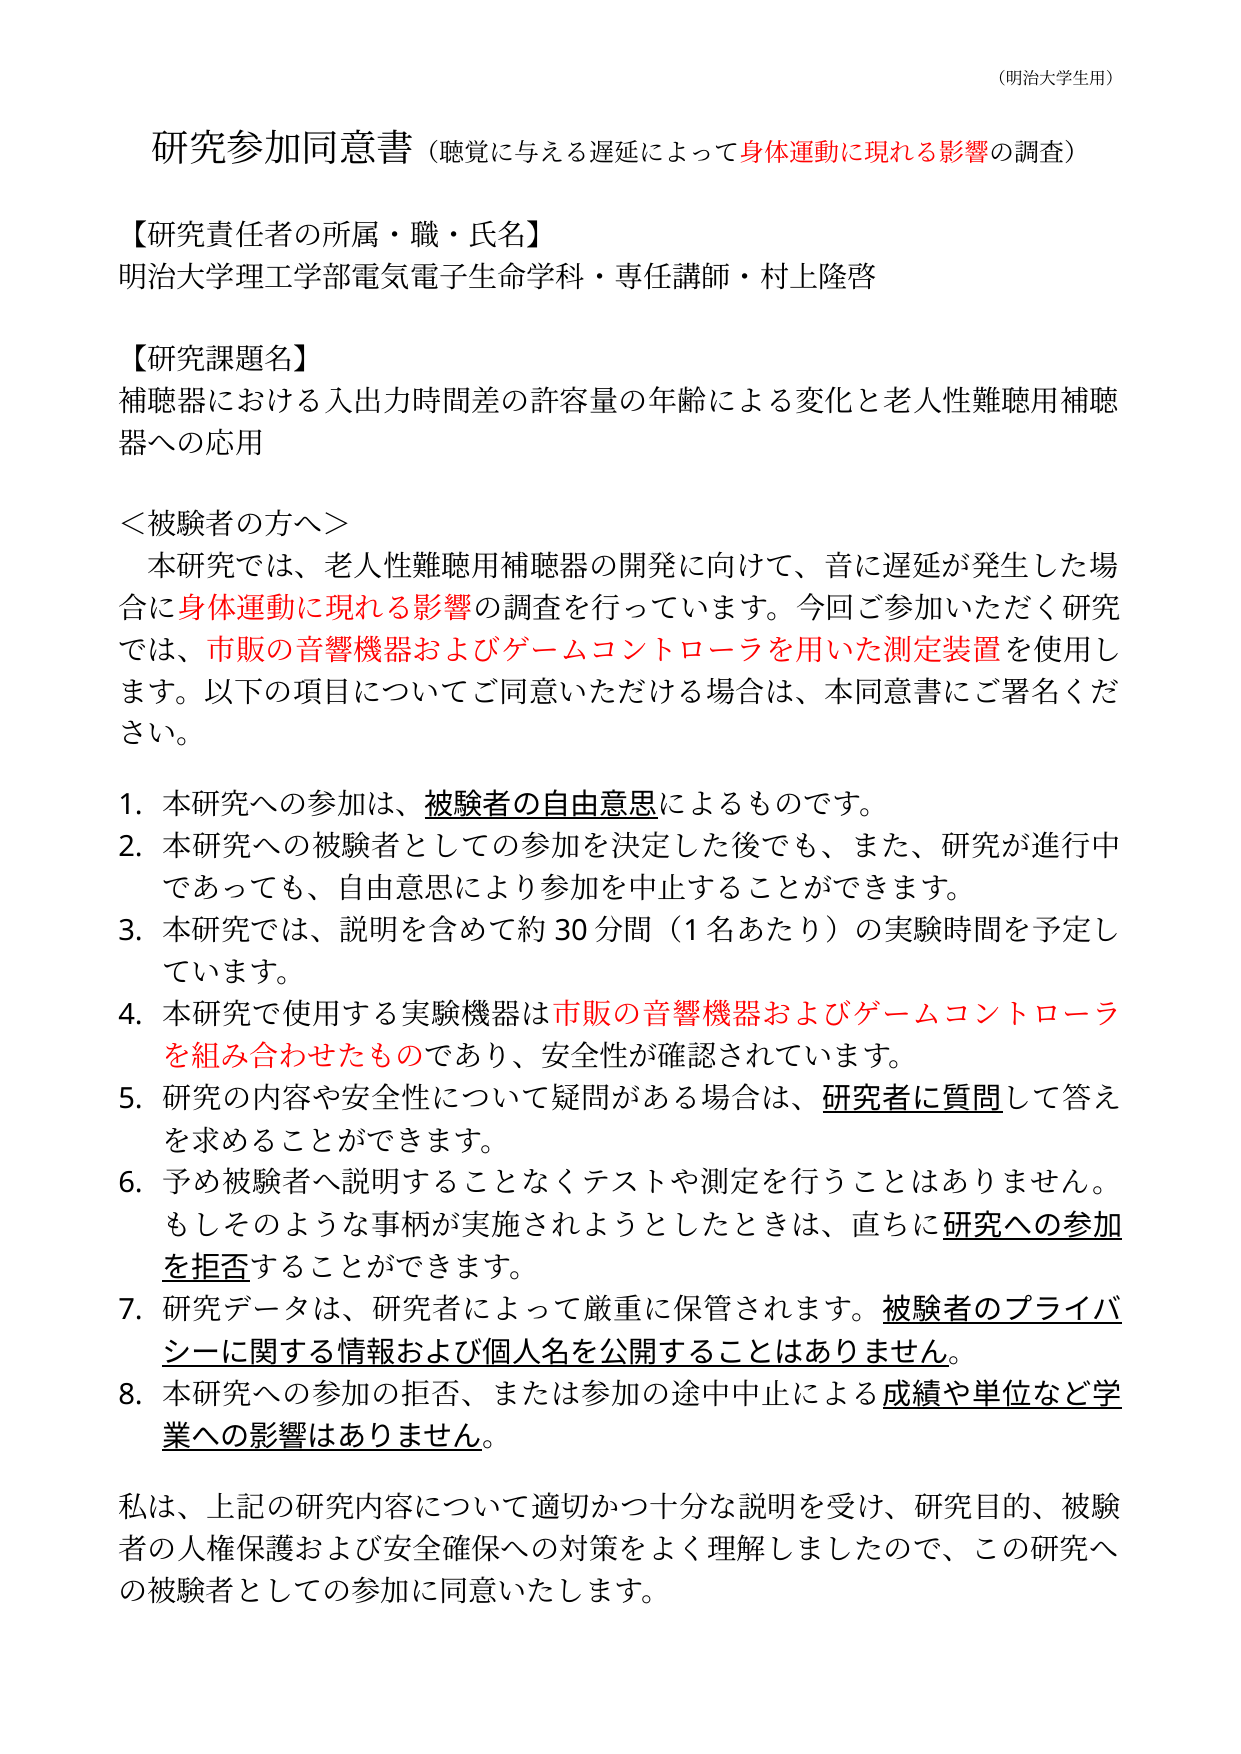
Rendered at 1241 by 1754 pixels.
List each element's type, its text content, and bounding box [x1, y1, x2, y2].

text 明治大学理工学部電気電子生命学科・専任講師・村上隆啓 [118, 254, 1122, 296]
list 研究の内容や安全性について疑問がある場合は、研究者に質問して答えを求めることができます。 [118, 1075, 1122, 1159]
text 私は、上記の研究内容について適切かつ十分な説明を受け、研究目的、被験者の人権保護および安全確保への対策をよく理解しましたので、この研究への被験者としての参加に同意いたします。 [118, 1484, 1122, 1609]
list 本研究への参加は、被験者の自由意思によるものです。 [118, 781, 1122, 823]
text ＜被験者の方へ＞ [118, 501, 1122, 543]
text 本研究では、老人性難聴用補聴器の開発に向けて、音に遅延が発生した場合に身体運動に現れる影響の調査を行っています。今回ご参加いただく研究では、市販の音響機器およびゲームコントローラを用いた測定装置を使用します。以下の項目についてご同意いただける場合は、本同意書にご署名ください。 [118, 543, 1122, 752]
text 研究参加同意書（聴覚に与える遅延によって身体運動に現れる影響の調査） [118, 119, 1122, 173]
text 【研究課題名】 [118, 336, 1122, 378]
list 本研究では、説明を含めて約30分間（1名あたり）の実験時間を予定しています。 [118, 907, 1122, 991]
list 研究データは、研究者によって厳重に保管されます。被験者のプライバシーに関する情報および個人名を公開することはありません。 [118, 1286, 1122, 1371]
list 本研究への被験者としての参加を決定した後でも、また、研究が進行中であっても、自由意思により参加を中止することができます。 [118, 823, 1122, 907]
list 本研究で使用する実験機器は市販の音響機器およびゲームコントローラを組み合わせたものであり、安全性が確認されています。 [118, 991, 1122, 1075]
text 【研究責任者の所属・職・氏名】 [118, 212, 1122, 254]
list 予め被験者へ説明することなくテストや測定を行うことはありません。もしそのような事柄が実施されようとしたときは、直ちに研究への参加を拒否することができます。 [118, 1159, 1122, 1286]
list 本研究への参加の拒否、または参加の途中中止による成績や単位など学業への影響はありません。 [118, 1371, 1122, 1455]
text 補聴器における入出力時間差の許容量の年齢による変化と老人性難聴用補聴器への応用 [118, 378, 1122, 461]
